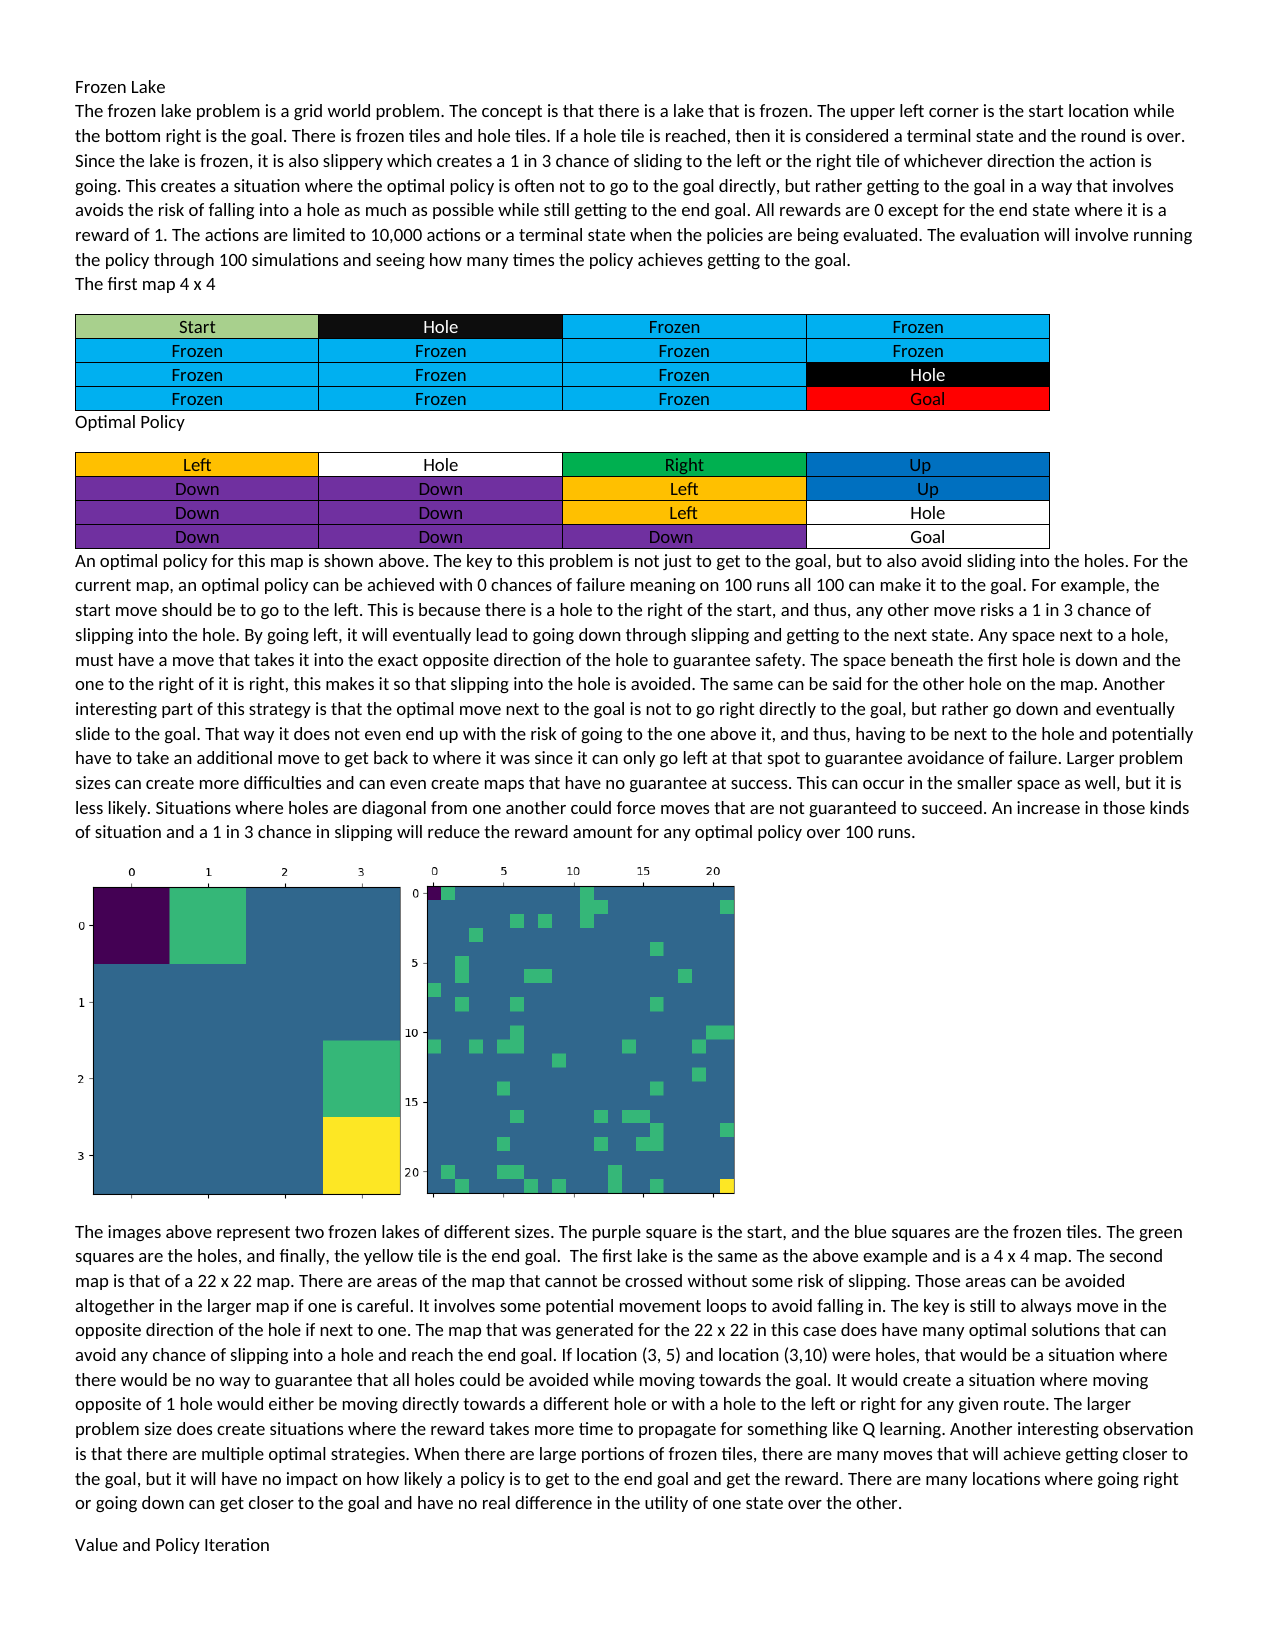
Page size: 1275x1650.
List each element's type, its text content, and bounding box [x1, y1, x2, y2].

table_header Left [76, 453, 318, 476]
table_cell Down [76, 525, 318, 548]
table_cell Down [319, 501, 562, 524]
table_cell Down [319, 477, 562, 500]
table_cell Down [76, 477, 318, 500]
table_header Frozen [807, 315, 1049, 338]
text An optimal policy for this map is shown above. The key to this problem is not just to get to the goal, but to also avoid sliding into the holes. For the current map, an optimal policy can be achieved with 0 chances of failure meaning on 100 runs all 100 can make it to the goal. For example, the start move should be to go to the left. This is because there is a hole to the right of the start, and thus, any other move risks a 1 in 3 chance of slipping into the hole. By going left, it will eventually lead to going down through slipping and getting to the next state. Any space next to a hole, must have a move that takes it into the exact opposite direction of the hole to guarantee safety. The space beneath the first hole is down and the one to the right of it is right, this makes it so that slipping into the hole is avoided. The same can be said for the other hole on the map. Another interesting part of this strategy is that the optimal move next to the goal is not to go right directly to the goal, but rather go down and eventually slide to the goal. That way it does not even end up with the risk of going to the one above it, and thus, having to be next to the hole and potentially have to take an additional move to get back to where it was since it can only go left at that spot to guarantee avoidance of failure. Larger problem sizes can create more difficulties and can even create maps that have no guarantee at success. This can occur in the smaller space as well, but it is less likely. Situations where holes are diagonal from one another could force moves that are not guaranteed to succeed. An increase in those kinds of situation and a 1 in 3 chance in slipping will reduce the reward amount for any optimal policy over 100 runs. [75, 549, 1200, 843]
text The frozen lake problem is a grid world problem. The concept is that there is a lake that is frozen. The upper left corner is the start location while the bottom right is the goal. There is frozen tiles and hole tiles. If a hole tile is reached, then it is considered a terminal state and the round is over. Since the lake is frozen, it is also slippery which creates a 1 in 3 chance of sliding to the left or the right tile of whichever direction the action is going. This creates a situation where the optimal policy is often not to go to the goal directly, but rather getting to the goal in a way that involves avoids the risk of falling into a hole as much as possible while still getting to the end goal. All rewards are 0 except for the end state where it is a reward of 1. The actions are limited to 10,000 actions or a terminal state when the policies are being evaluated. The evaluation will involve running the policy through 100 simulations and seeing how many times the policy achieves getting to the goal. [75, 100, 1200, 271]
table_cell Frozen [76, 339, 318, 362]
picture [75, 861, 738, 1201]
table_header Hole [319, 453, 562, 476]
table_cell Frozen [319, 387, 562, 410]
table_header Frozen [563, 315, 806, 338]
text Frozen Lake [75, 75, 1200, 98]
table_header Start [76, 315, 318, 338]
table_header Up [807, 453, 1049, 476]
text The images above represent two frozen lakes of different sizes. The purple square is the start, and the blue squares are the frozen tiles. The green squares are the holes, and finally, the yellow tile is the end goal. The first lake is the same as the above example and is a 4 x 4 map. The second map is that of a 22 x 22 map. There are areas of the map that cannot be crossed without some risk of slipping. Those areas can be avoided altogether in the larger map if one is careful. It involves some potential movement loops to avoid falling in. The key is still to always move in the opposite direction of the hole if next to one. The map that was generated for the 22 x 22 in this case does have many optimal solutions that can avoid any chance of slipping into a hole and reach the end goal. If location (3, 5) and location (3,10) were holes, that would be a situation where there would be no way to guarantee that all holes could be avoided while moving towards the goal. It would create a situation where moving opposite of 1 hole would either be moving directly towards a different hole or with a hole to the left or right for any given route. The larger problem size does create situations where the reward takes more time to propagate for something like Q learning. Another interesting observation is that there are multiple optimal strategies. When there are large portions of frozen tiles, there are many moves that will achieve getting closer to the goal, but it will have no impact on how likely a policy is to get to the end goal and get the reward. There are many locations where going right or going down can get closer to the goal and have no real difference in the utility of one state over the other. [75, 1220, 1200, 1514]
table_cell Frozen [563, 387, 806, 410]
table_cell Frozen [807, 339, 1049, 362]
table_cell Left [563, 477, 806, 500]
table_cell Down [319, 525, 562, 548]
table_cell Down [563, 525, 806, 548]
table_cell Frozen [319, 363, 562, 386]
table_cell Frozen [563, 339, 806, 362]
table_cell Hole [807, 363, 1049, 386]
table_cell Frozen [76, 363, 318, 386]
table_header Right [563, 453, 806, 476]
table_cell Frozen [319, 339, 562, 362]
table_cell Hole [807, 501, 1049, 524]
table_cell Up [807, 477, 1049, 500]
table_cell Goal [807, 525, 1049, 548]
table_cell Goal [807, 387, 1049, 410]
text Value and Policy Iteration [75, 1533, 1200, 1556]
table_cell Down [76, 501, 318, 524]
table_cell Frozen [76, 387, 318, 410]
text The first map 4 x 4 [75, 272, 1200, 295]
table_header Hole [319, 315, 562, 338]
table_cell Left [563, 501, 806, 524]
text Optimal Policy [75, 411, 1200, 434]
table_cell Frozen [563, 363, 806, 386]
